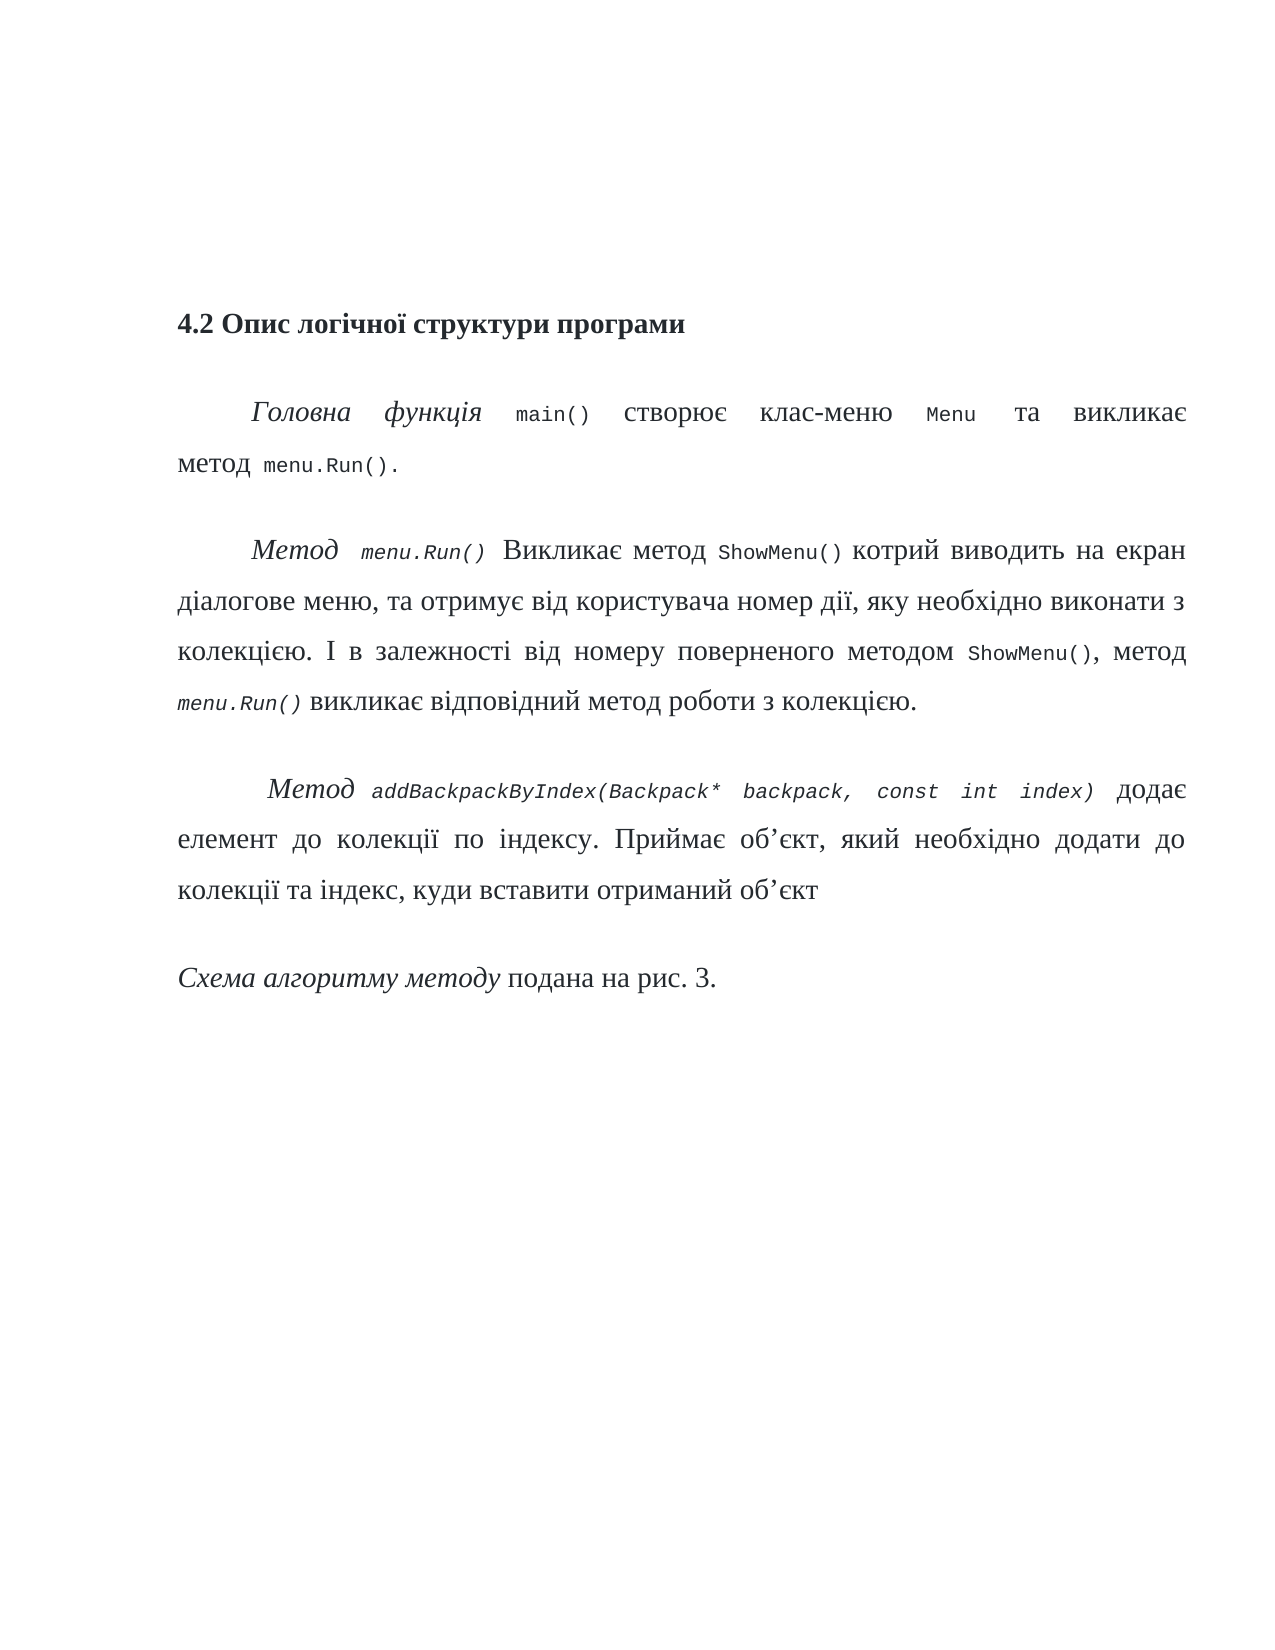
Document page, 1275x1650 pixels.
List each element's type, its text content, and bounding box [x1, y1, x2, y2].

text Головна функція main() створює клас-меню Menu та викликає метод menu.Run(). [177, 394, 1186, 478]
text Схема алгоритму методу подана на рис. 3. [177, 960, 1186, 993]
text Метод addBackpackByIndex(Backpack* backpack, const int index) додає елемент до колекції по індексу. Приймає об’єкт, який необхідно додати до колекції та індекс, куди вставити отриманий об’єкт [177, 771, 1186, 905]
text 4.2 Опис логічної структури програми [177, 307, 1186, 340]
text Метод menu.Run() Викликає метод ShowMenu() котрий виводить на екран діалогове меню, та отримує від користувача номер дії, яку необхідно виконати з колекцією. І в залежності від номеру поверненого методом ShowMenu(), метод menu.Run() викликає відповідний метод роботи з колекцією. [177, 532, 1186, 717]
